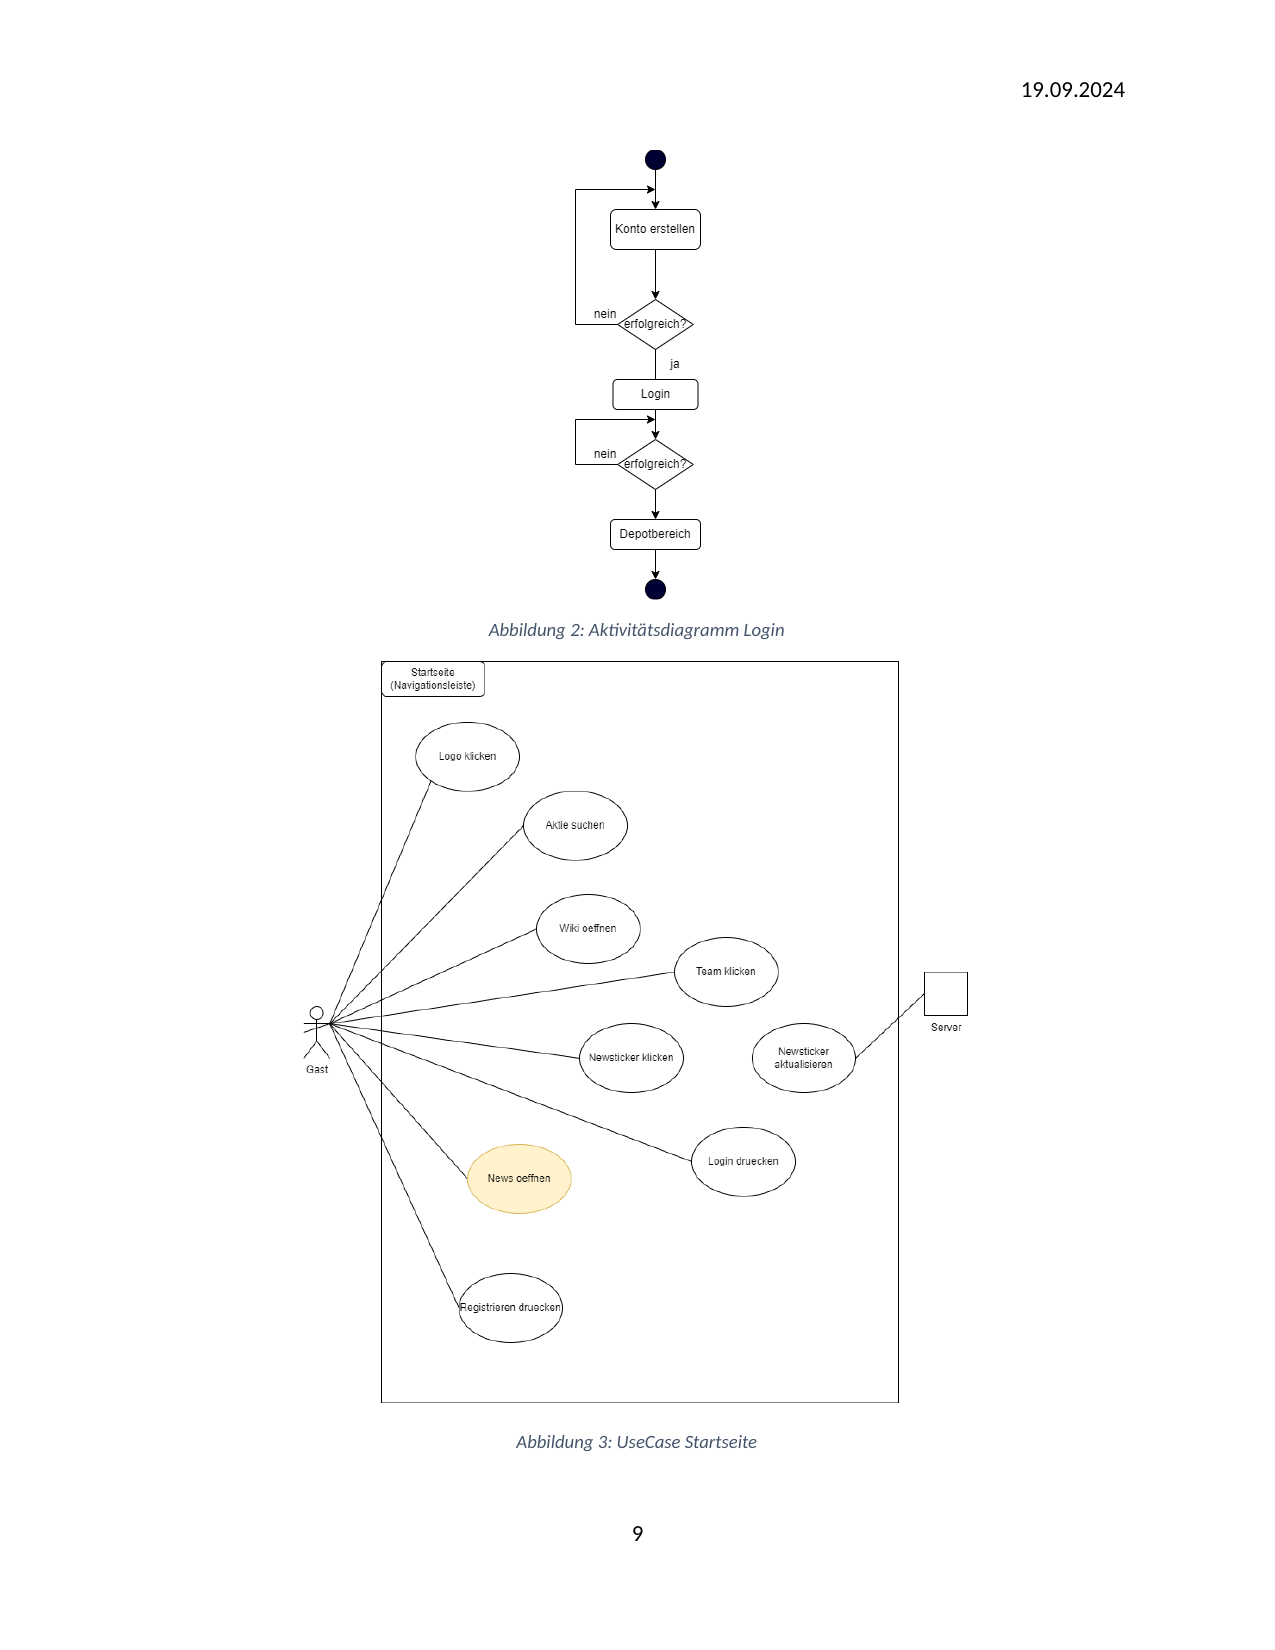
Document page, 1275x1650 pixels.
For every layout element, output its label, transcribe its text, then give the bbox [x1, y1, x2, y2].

text Abbildung 3: UseCase Startseite [150, 1430, 1125, 1453]
picture [568, 150, 707, 600]
text Abbildung 2: Aktivitätsdiagramm Login [150, 618, 1125, 641]
picture [303, 661, 972, 1412]
